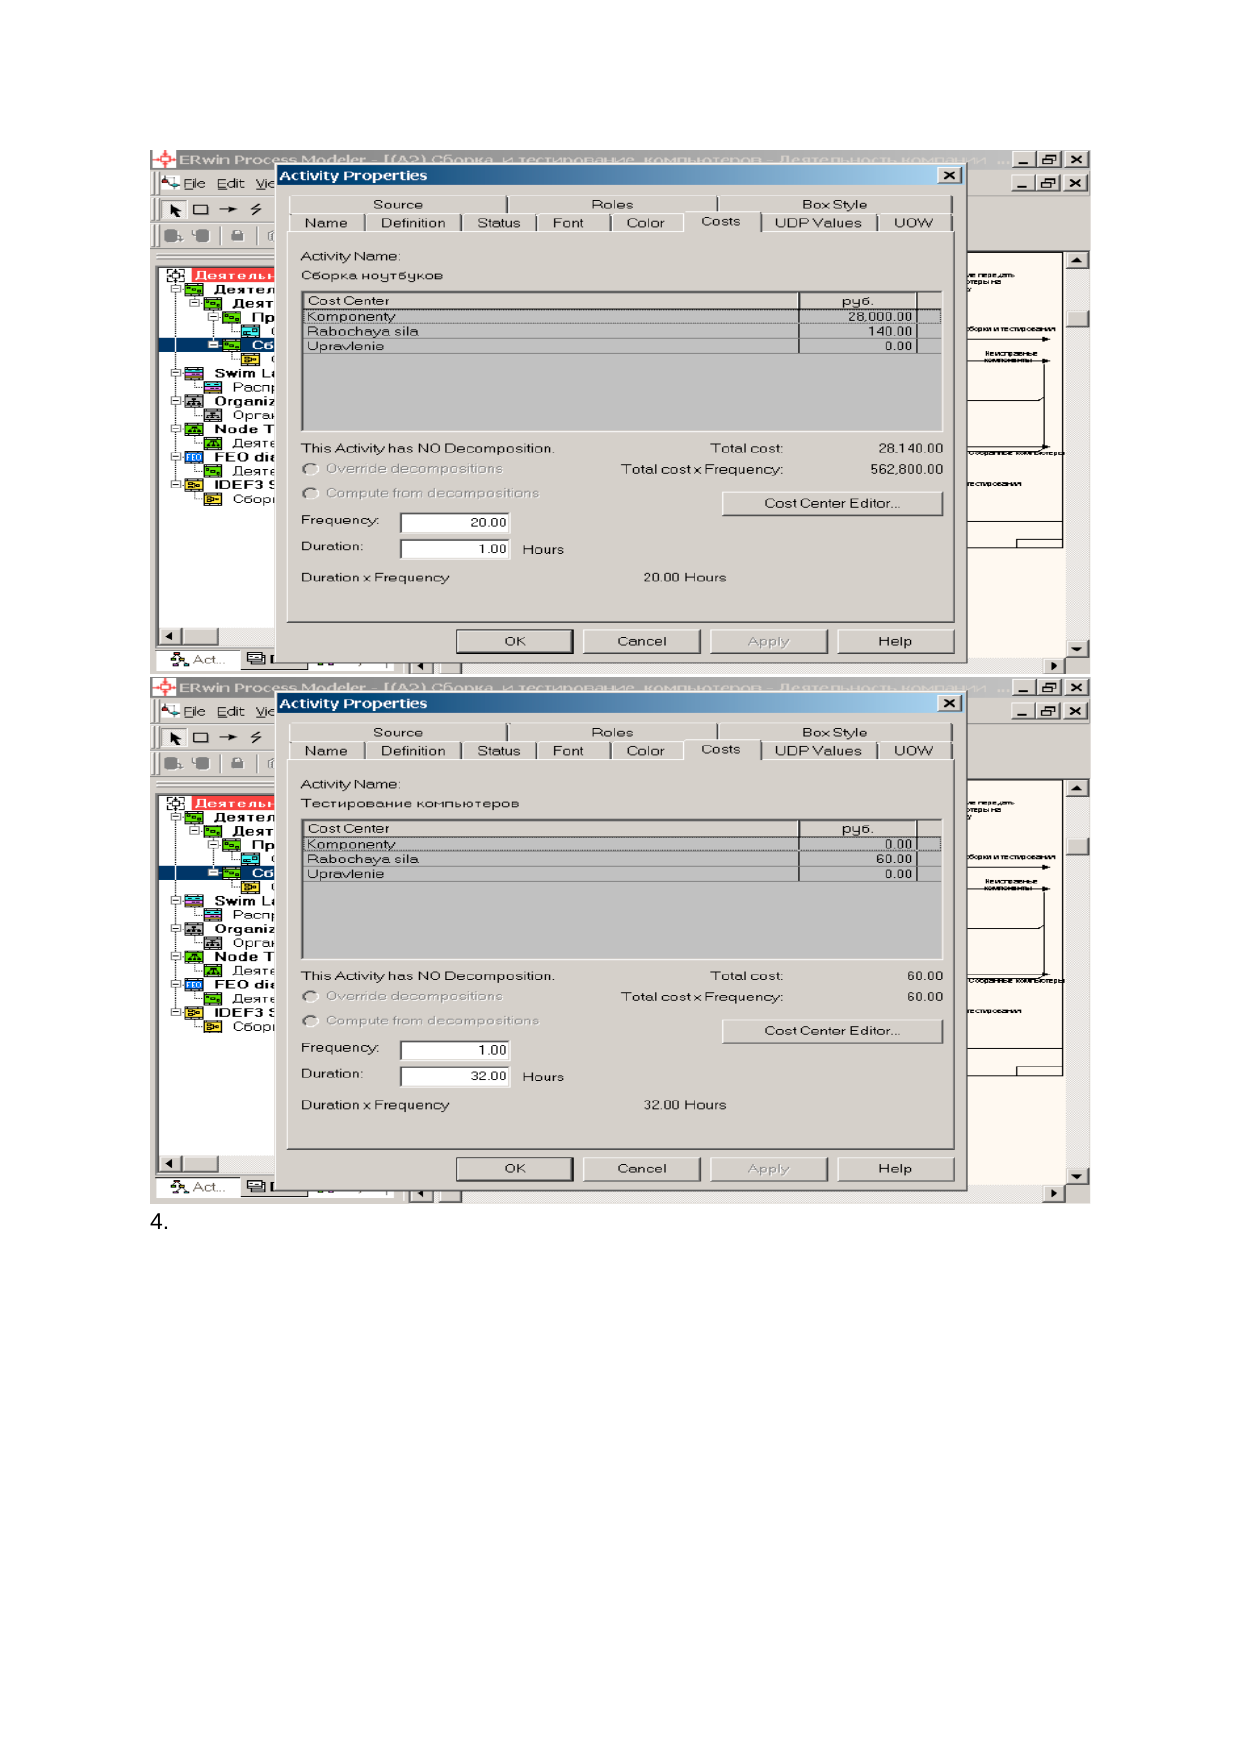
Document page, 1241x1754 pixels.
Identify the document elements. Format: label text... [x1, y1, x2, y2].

text 4. [150, 1208, 1090, 1234]
picture [150, 150, 1091, 674]
picture [150, 677, 1091, 1204]
